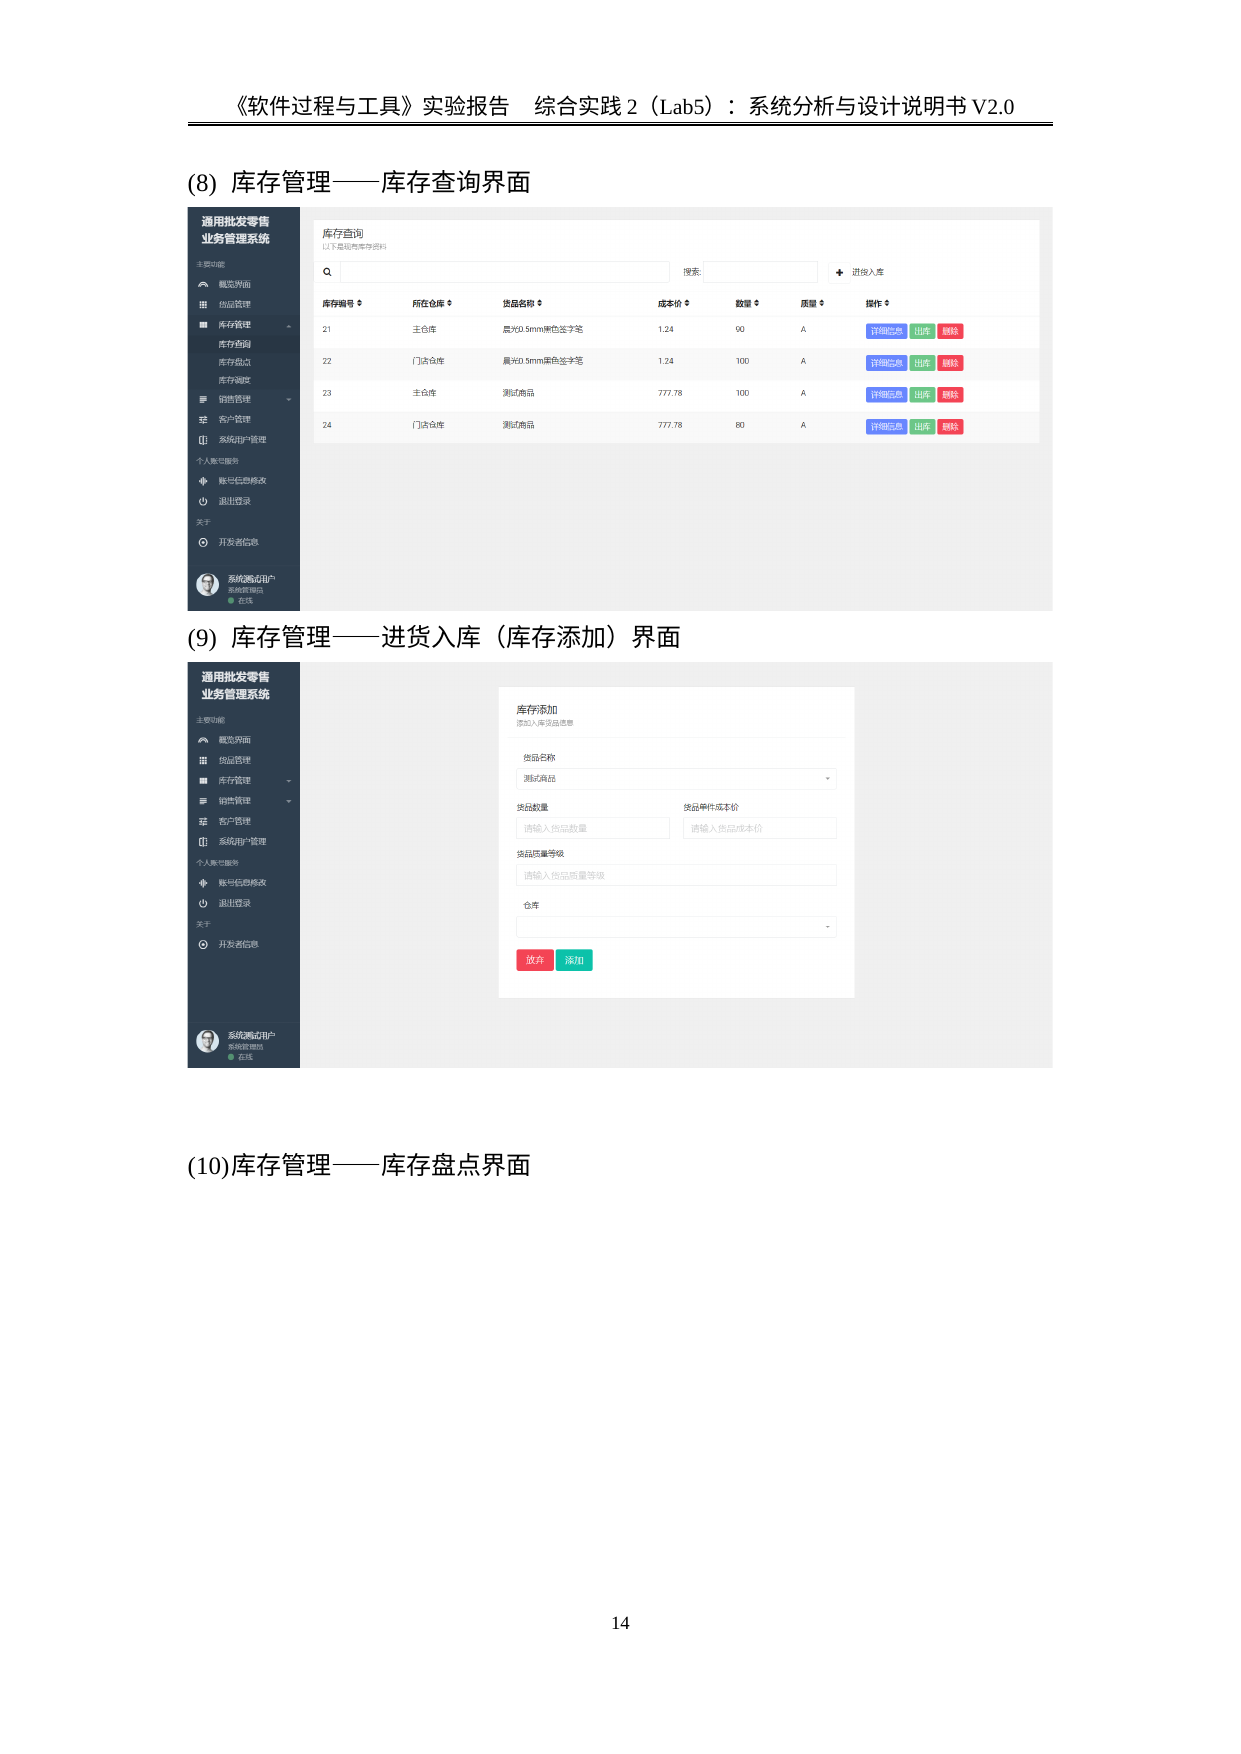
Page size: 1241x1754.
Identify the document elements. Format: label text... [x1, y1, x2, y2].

list 库存管理——进货入库（库存添加）界面 [187, 617, 1053, 653]
list 库存管理——库存查询界面 [187, 162, 1053, 198]
picture [187, 207, 1053, 611]
list 库存管理——库存盘点界面 [187, 1145, 1053, 1182]
picture [187, 662, 1053, 1068]
